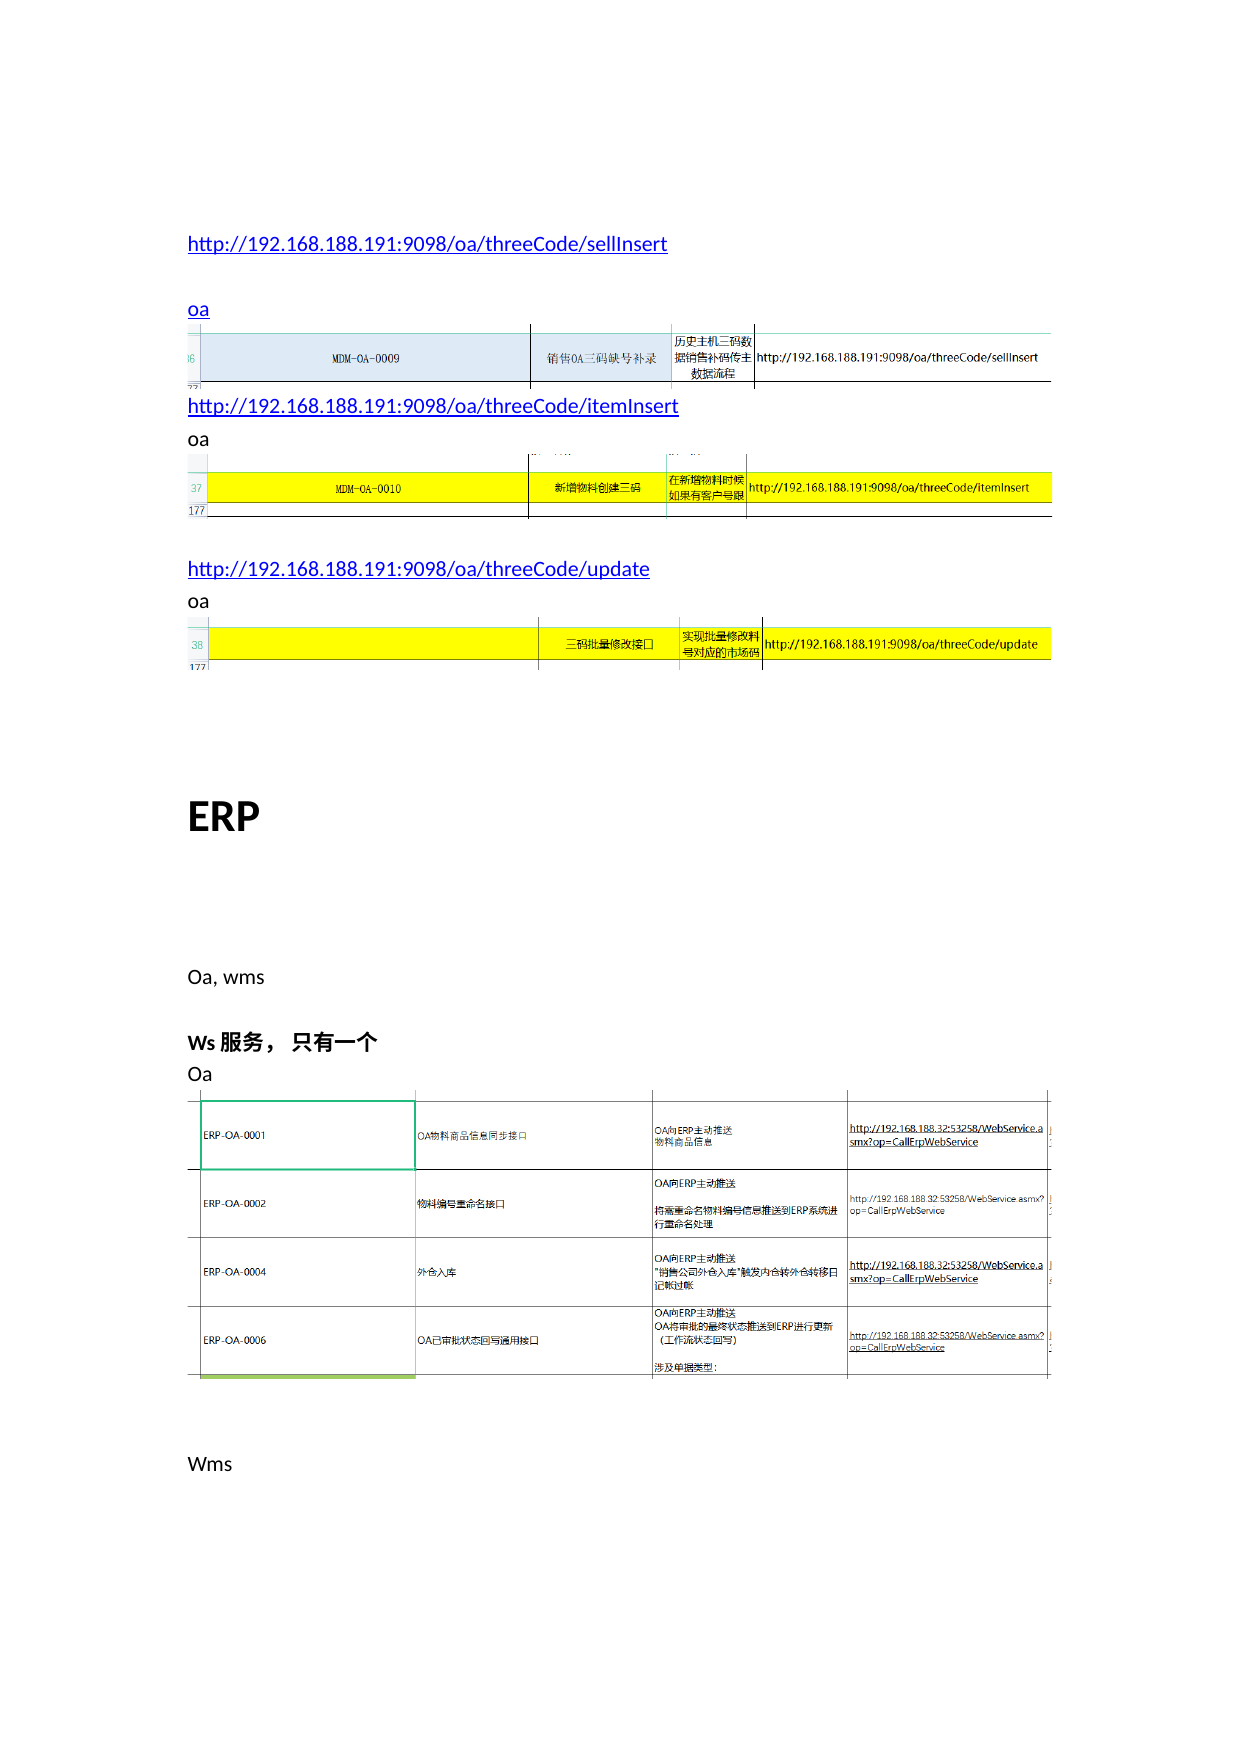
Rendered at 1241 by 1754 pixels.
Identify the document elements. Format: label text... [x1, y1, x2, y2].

text Wms [187, 1447, 1053, 1480]
text Oa [187, 1057, 1053, 1090]
text oa [187, 422, 1053, 454]
text http://192.168.188.191:9098/oa/threeCode/sellInsert [187, 227, 1053, 259]
subtitle ERP [187, 782, 1053, 847]
picture [187, 454, 1053, 519]
text Oa, wms [187, 960, 1053, 992]
picture [187, 617, 1052, 670]
text Ws 服务， 只有一个 [187, 1025, 1053, 1057]
text http://192.168.188.191:9098/oa/threeCode/update [187, 552, 1053, 584]
text oa [187, 584, 1053, 617]
picture [187, 324, 1052, 389]
text http://192.168.188.191:9098/oa/threeCode/itemInsert [187, 389, 1053, 422]
picture [187, 1090, 1052, 1379]
